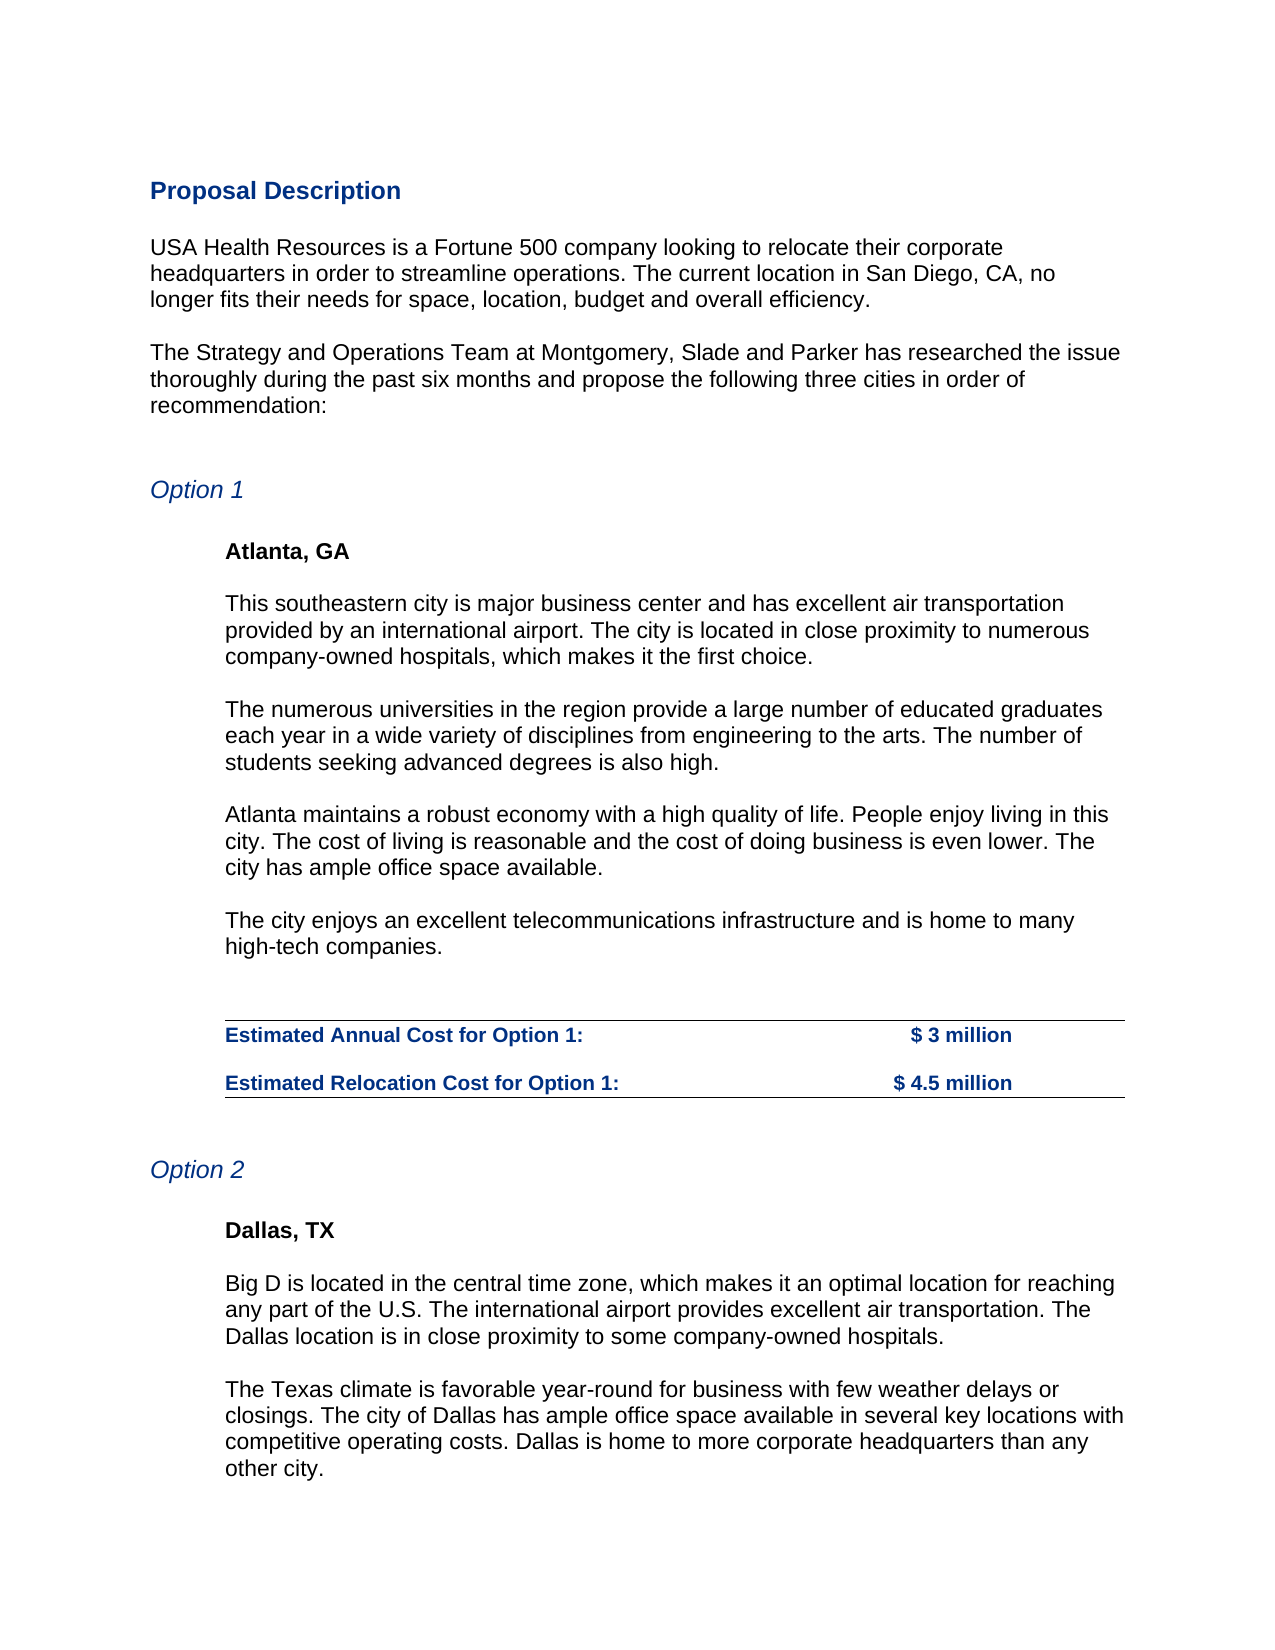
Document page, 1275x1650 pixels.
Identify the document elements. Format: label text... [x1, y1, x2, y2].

text The numerous universities in the region provide a large number of educated graduates each year in a wide variety of disciplines from engineering to the arts. The number of students seeking advanced degrees is also high. [225, 696, 1125, 775]
text USA Health Resources is a Fortune 500 company looking to relocate their corporate headquarters in order to streamline operations. The current location in San Diego, CA, no longer fits their needs for space, location, budget and overall efficiency. [150, 234, 1125, 313]
text This southeastern city is major business center and has excellent air transportation provided by an international airport. The city is located in close proximity to numerous company-owned hospitals, which makes it the first choice. [225, 590, 1125, 669]
text Estimated Annual Cost for Option 1: $ 3 million [225, 1021, 1125, 1047]
text Big D is located in the central time zone, which makes it an optimal location for reaching any part of the U.S. The international airport provides excellent air transportation. The Dallas location is in close proximity to some company-owned hospitals. [225, 1270, 1125, 1349]
text Option 2 [150, 1155, 1125, 1184]
text Atlanta, GA [225, 538, 1125, 564]
text Option 1 [150, 476, 1125, 504]
text The city enjoys an excellent telecommunications infrastructure and is home to many high-tech companies. [225, 907, 1125, 959]
text Estimated Relocation Cost for Option 1: $ 4.5 million [225, 1068, 1125, 1097]
text Dallas, TX [225, 1217, 1125, 1244]
text The Strategy and Operations Team at Montgomery, Slade and Parker has researched the issue thoroughly during the past six months and propose the following three cities in order of recommendation: [150, 339, 1125, 418]
text The Texas climate is favorable year-round for business with few weather delays or closings. The city of Dallas has ample office space available in several key locations with competitive operating costs. Dallas is home to more corporate headquarters than any other city. [225, 1376, 1125, 1481]
text Proposal Description [150, 176, 1125, 205]
text Atlanta maintains a robust economy with a high quality of life. People enjoy living in this city. The cost of living is reasonable and the cost of doing business is even lower. The city has ample office space available. [225, 801, 1125, 880]
